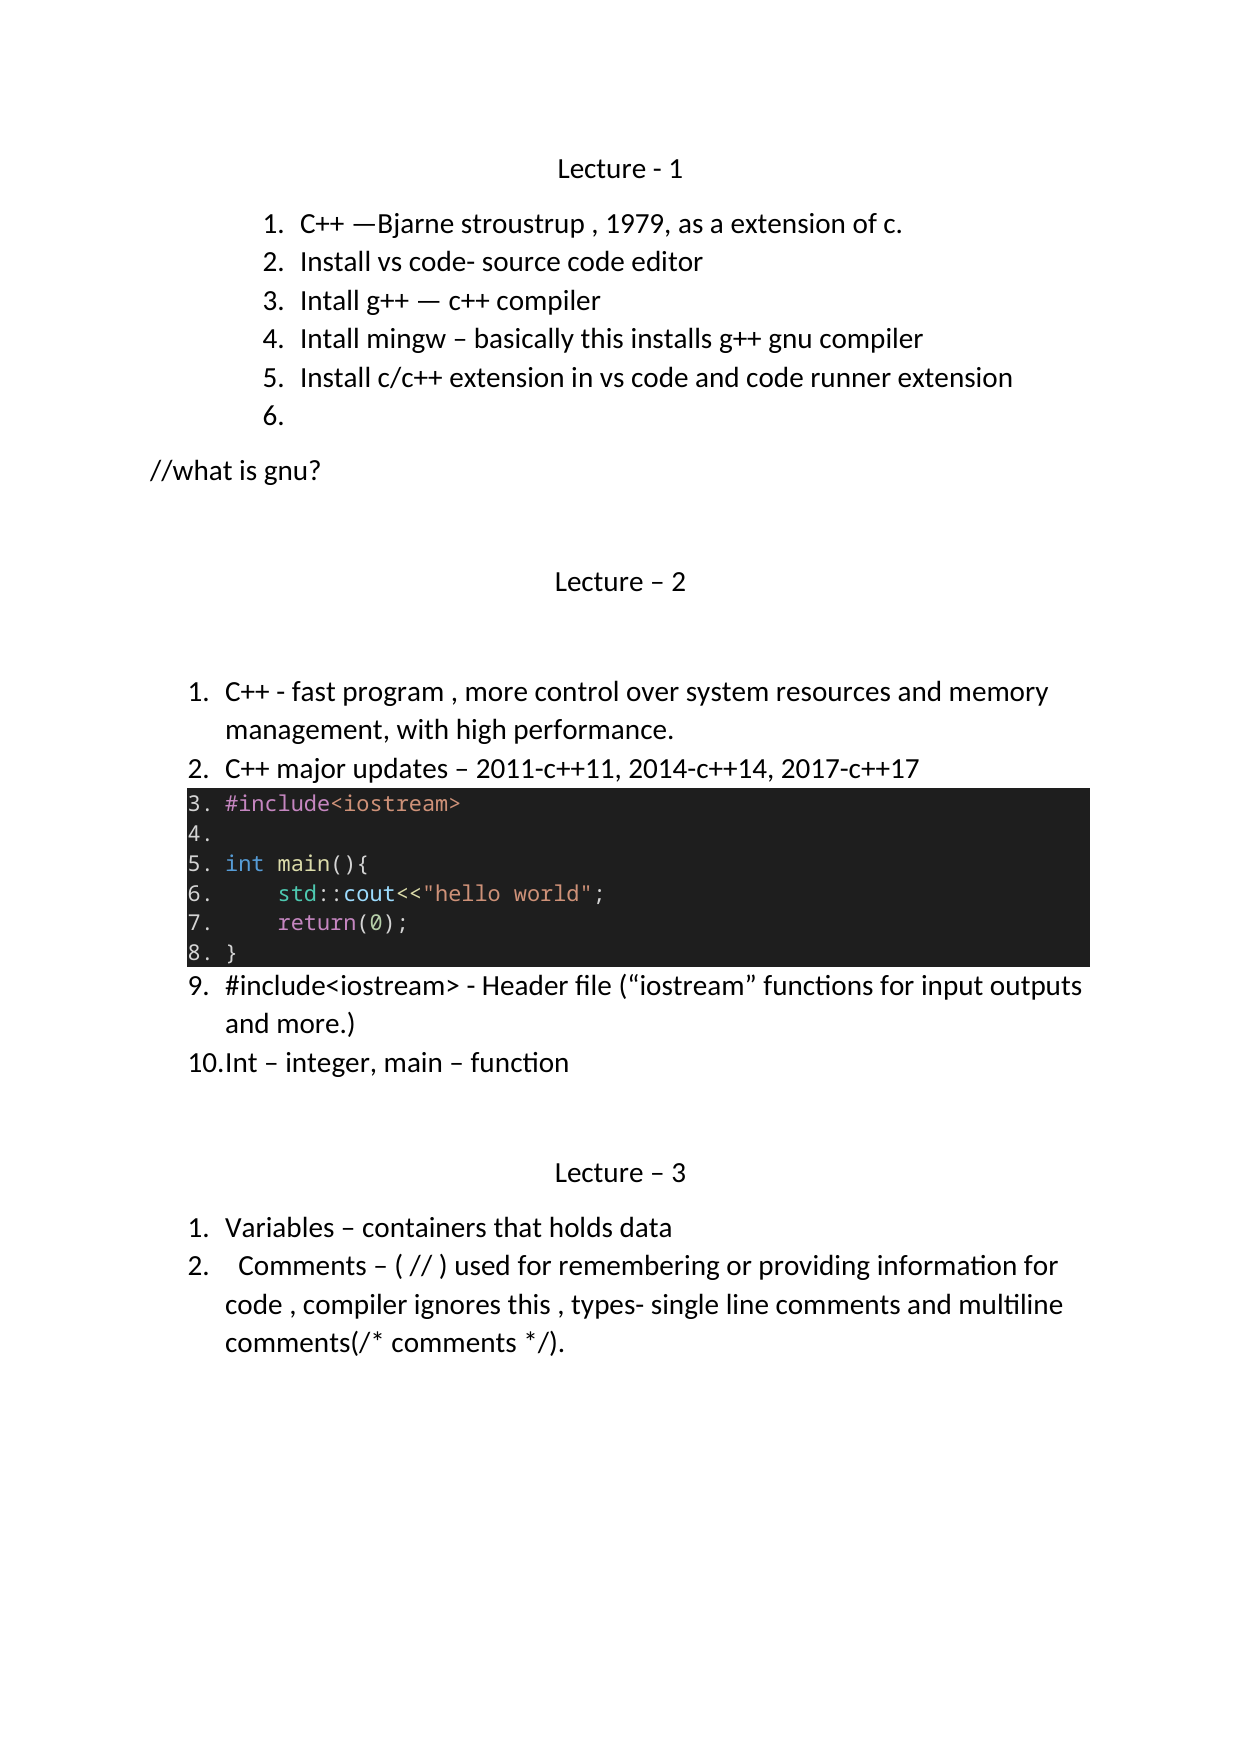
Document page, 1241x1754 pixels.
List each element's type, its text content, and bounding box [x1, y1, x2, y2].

text Lecture – 3 [150, 1154, 1090, 1189]
text Lecture – 2 [150, 563, 1090, 598]
list } [187, 937, 1090, 967]
list int main(){ [187, 848, 1090, 877]
list C++ major updates – 2011-c++11, 2014-c++14, 2017-c++17 [187, 750, 1090, 785]
text //what is gnu? [150, 452, 1090, 488]
list #include<iostream> [187, 788, 1090, 818]
list Install c/c++ extension in vs code and code runner extension [262, 359, 1090, 394]
list C++ —Bjarne stroustrup , 1979, as a extension of c. [262, 205, 1090, 241]
list Install vs code- source code editor [262, 243, 1090, 279]
list Intall g++ — c++ compiler [262, 282, 1090, 318]
text Lecture - 1 [150, 150, 1090, 186]
list std::cout<<"hello world"; [187, 877, 1090, 907]
list Comments – ( // ) used for remembering or providing information for code , compiler ignores this , types- single line comments and multiline comments(/* comments */). [187, 1247, 1090, 1360]
list Int – integer, main – function [187, 1044, 1090, 1079]
list Variables – containers that holds data [187, 1209, 1090, 1245]
list return(0); [187, 907, 1090, 937]
list Intall mingw – basically this installs g++ gnu compiler [262, 320, 1090, 356]
list C++ - fast program , more control over system resources and memory management, with high performance. [187, 673, 1090, 747]
list #include<iostream> - Header file (“iostream” functions for input outputs and more.) [187, 967, 1090, 1041]
